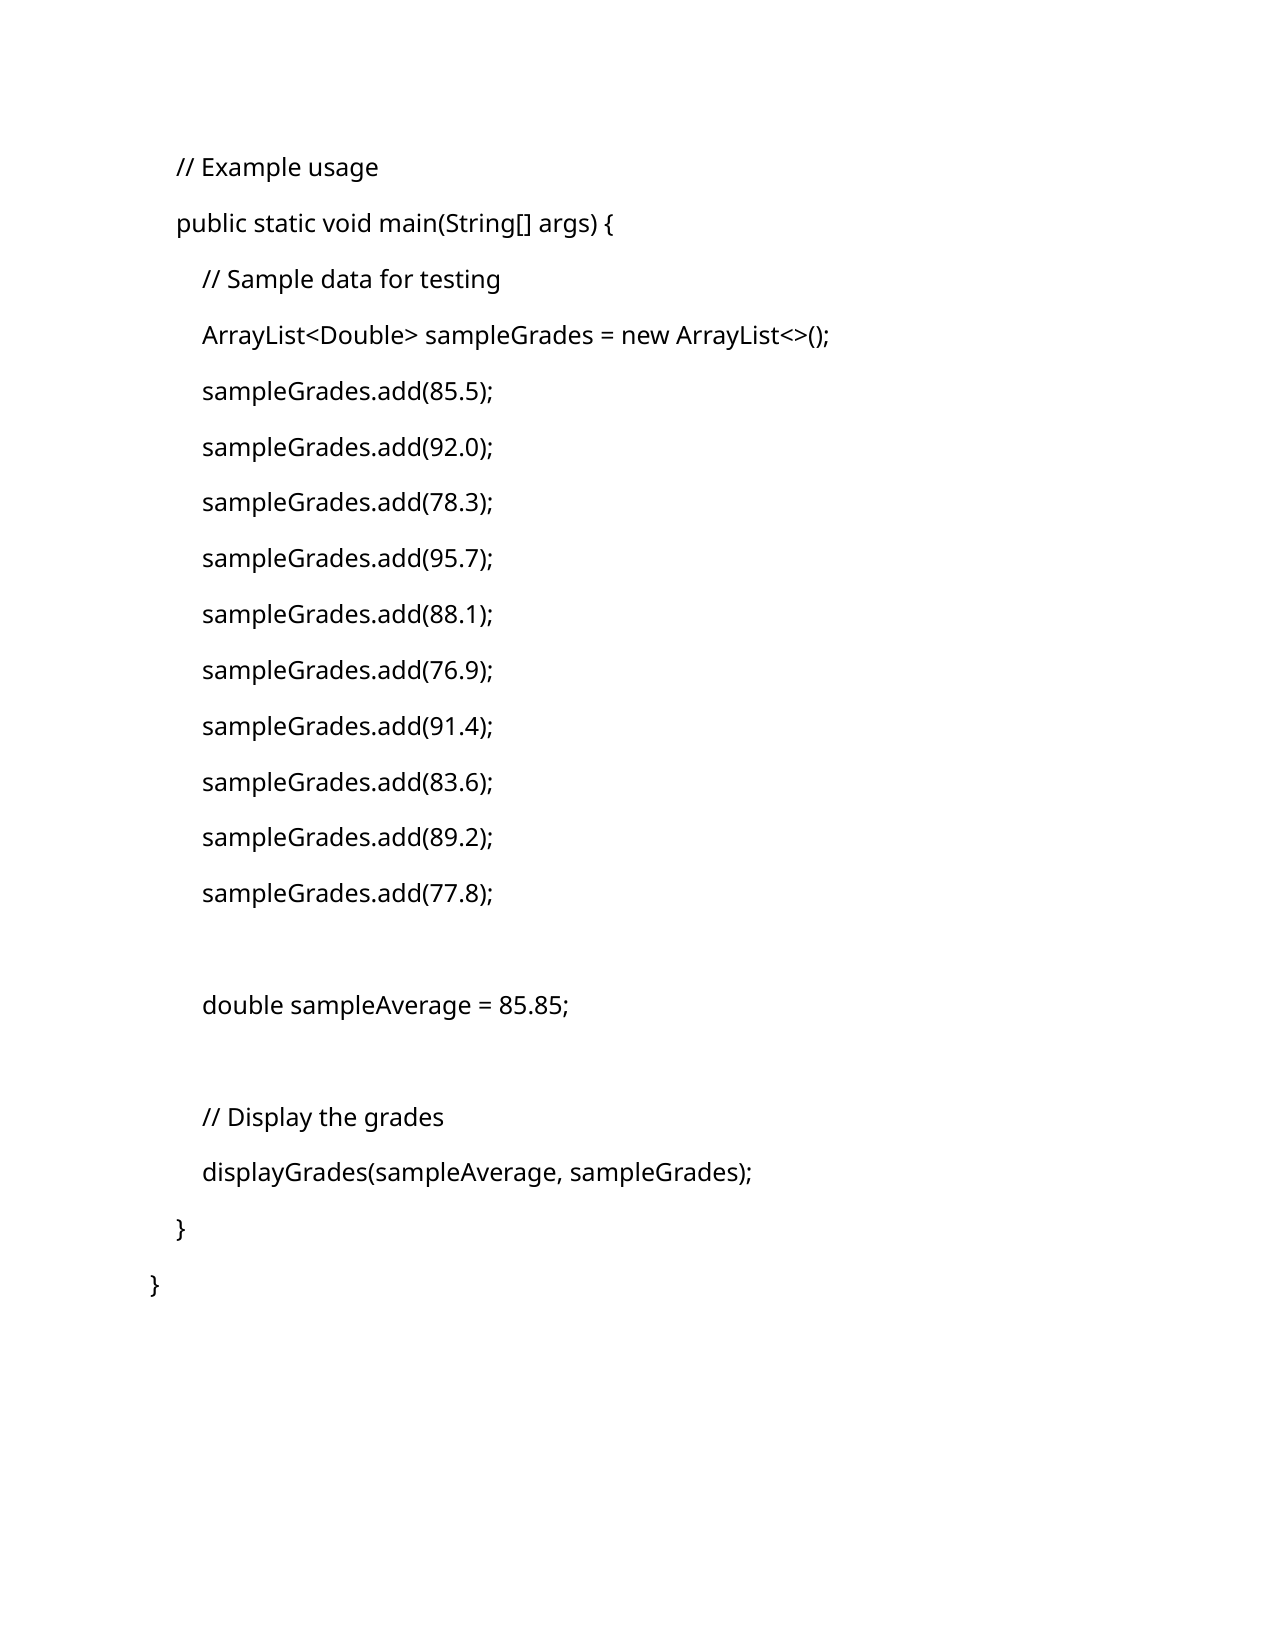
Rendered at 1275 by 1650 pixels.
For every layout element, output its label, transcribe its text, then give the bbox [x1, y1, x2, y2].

text sampleGrades.add(77.8); [150, 876, 1125, 910]
text sampleGrades.add(92.0); [150, 429, 1125, 463]
text sampleGrades.add(88.1); [150, 597, 1125, 631]
text sampleGrades.add(83.6); [150, 764, 1125, 798]
text sampleGrades.add(95.7); [150, 541, 1125, 575]
text ArrayList<Double> sampleGrades = new ArrayList<>(); [150, 317, 1125, 352]
text } [150, 1267, 1125, 1301]
text sampleGrades.add(76.9); [150, 652, 1125, 687]
text // Sample data for testing [150, 262, 1125, 296]
text } [150, 1211, 1125, 1245]
text double sampleAverage = 85.85; [150, 987, 1125, 1022]
text // Display the grades [150, 1099, 1125, 1133]
text sampleGrades.add(78.3); [150, 485, 1125, 519]
text sampleGrades.add(89.2); [150, 820, 1125, 854]
text displayGrades(sampleAverage, sampleGrades); [150, 1155, 1125, 1189]
text sampleGrades.add(91.4); [150, 708, 1125, 742]
text sampleGrades.add(85.5); [150, 373, 1125, 407]
text // Example usage [150, 150, 1125, 184]
text public static void main(String[] args) { [150, 206, 1125, 240]
